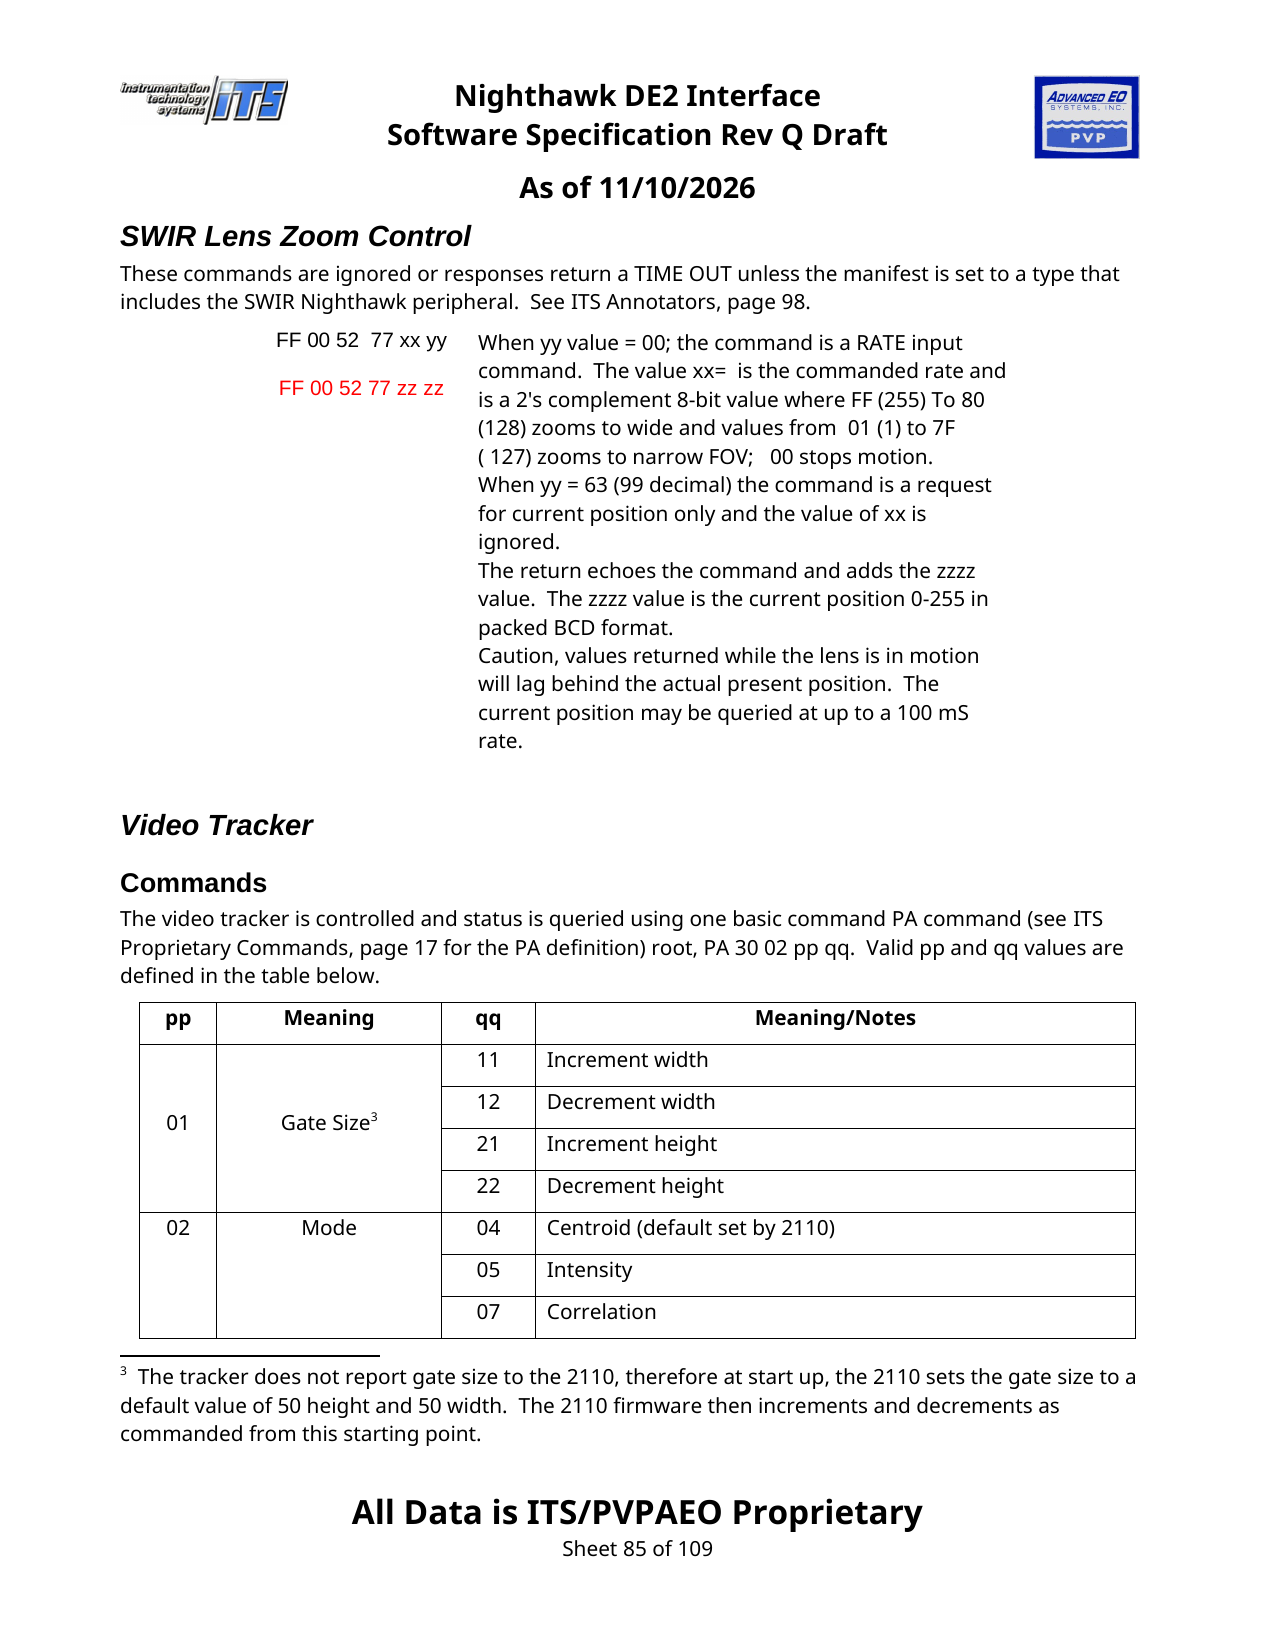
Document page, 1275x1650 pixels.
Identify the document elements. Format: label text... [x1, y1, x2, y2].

table_cell Centroid (default set by 2110) [536, 1213, 1135, 1254]
table_cell Increment width [536, 1045, 1135, 1086]
table_cell 21 [442, 1129, 535, 1170]
table_header qq [442, 1003, 535, 1044]
table_header pp [140, 1003, 216, 1044]
table_cell FF 00 52 77 zz zz [256, 376, 467, 755]
table_cell Decrement width [536, 1087, 1135, 1128]
subtitle Commands [120, 867, 1155, 898]
table_cell Intensity [536, 1255, 1135, 1296]
text The video tracker is controlled and status is queried using one basic command PA command (see ITS Proprietary Commands, page 14 for the PA definition) root, PA 30 02 pp qq. Valid pp and qq values are defined in the table below. [120, 904, 1155, 989]
text These commands are ignored or responses return a TIME OUT unless the manifest is set to a type that includes the SWIR Nighthawk peripheral. See ITS Annotators, page 82. [120, 259, 1155, 316]
table_cell 11 [442, 1045, 535, 1086]
subtitle Video Tracker [120, 808, 1155, 842]
table_header When yy value = 00; the command is a RATE input command. The value xx= is the commanded rate and is a 2's complement 8-bit value where FF (255) To 80 (128) zooms to wide and values from 01 (1) to 7F ( 127) zooms to narrow FOV; 00 stops motion. When yy = 63 (99 decimal) the command is a request for current position only and the value of xx is ignored. The return echoes the command and adds the zzzz value. The zzzz value is the current position 0-255 in packed BCD format. Caution, values returned while the lens is in motion will lag behind the actual present position. The current position may be queried at up to a 100 mS rate. [467, 328, 1019, 755]
table_cell Gate Size [217, 1045, 441, 1212]
table_header Meaning/Notes [536, 1003, 1135, 1044]
table_cell 04 [442, 1213, 535, 1254]
table_cell Mode [217, 1213, 441, 1338]
table_cell 01 [140, 1045, 216, 1212]
picture [1033, 75, 1140, 159]
table_cell Correlation [536, 1297, 1135, 1338]
table_header FF 00 52 77 xx yy [256, 328, 467, 376]
table_cell 22 [442, 1171, 535, 1212]
table_cell Decrement height [536, 1171, 1135, 1212]
picture [120, 75, 288, 125]
table_header Meaning [217, 1003, 441, 1044]
table_cell 05 [442, 1255, 535, 1296]
subtitle SWIR Lens Zoom Control [120, 219, 1155, 253]
table_cell 07 [442, 1297, 535, 1338]
table_cell 02 [140, 1213, 216, 1338]
table_cell 12 [442, 1087, 535, 1128]
table_cell Increment height [536, 1129, 1135, 1170]
